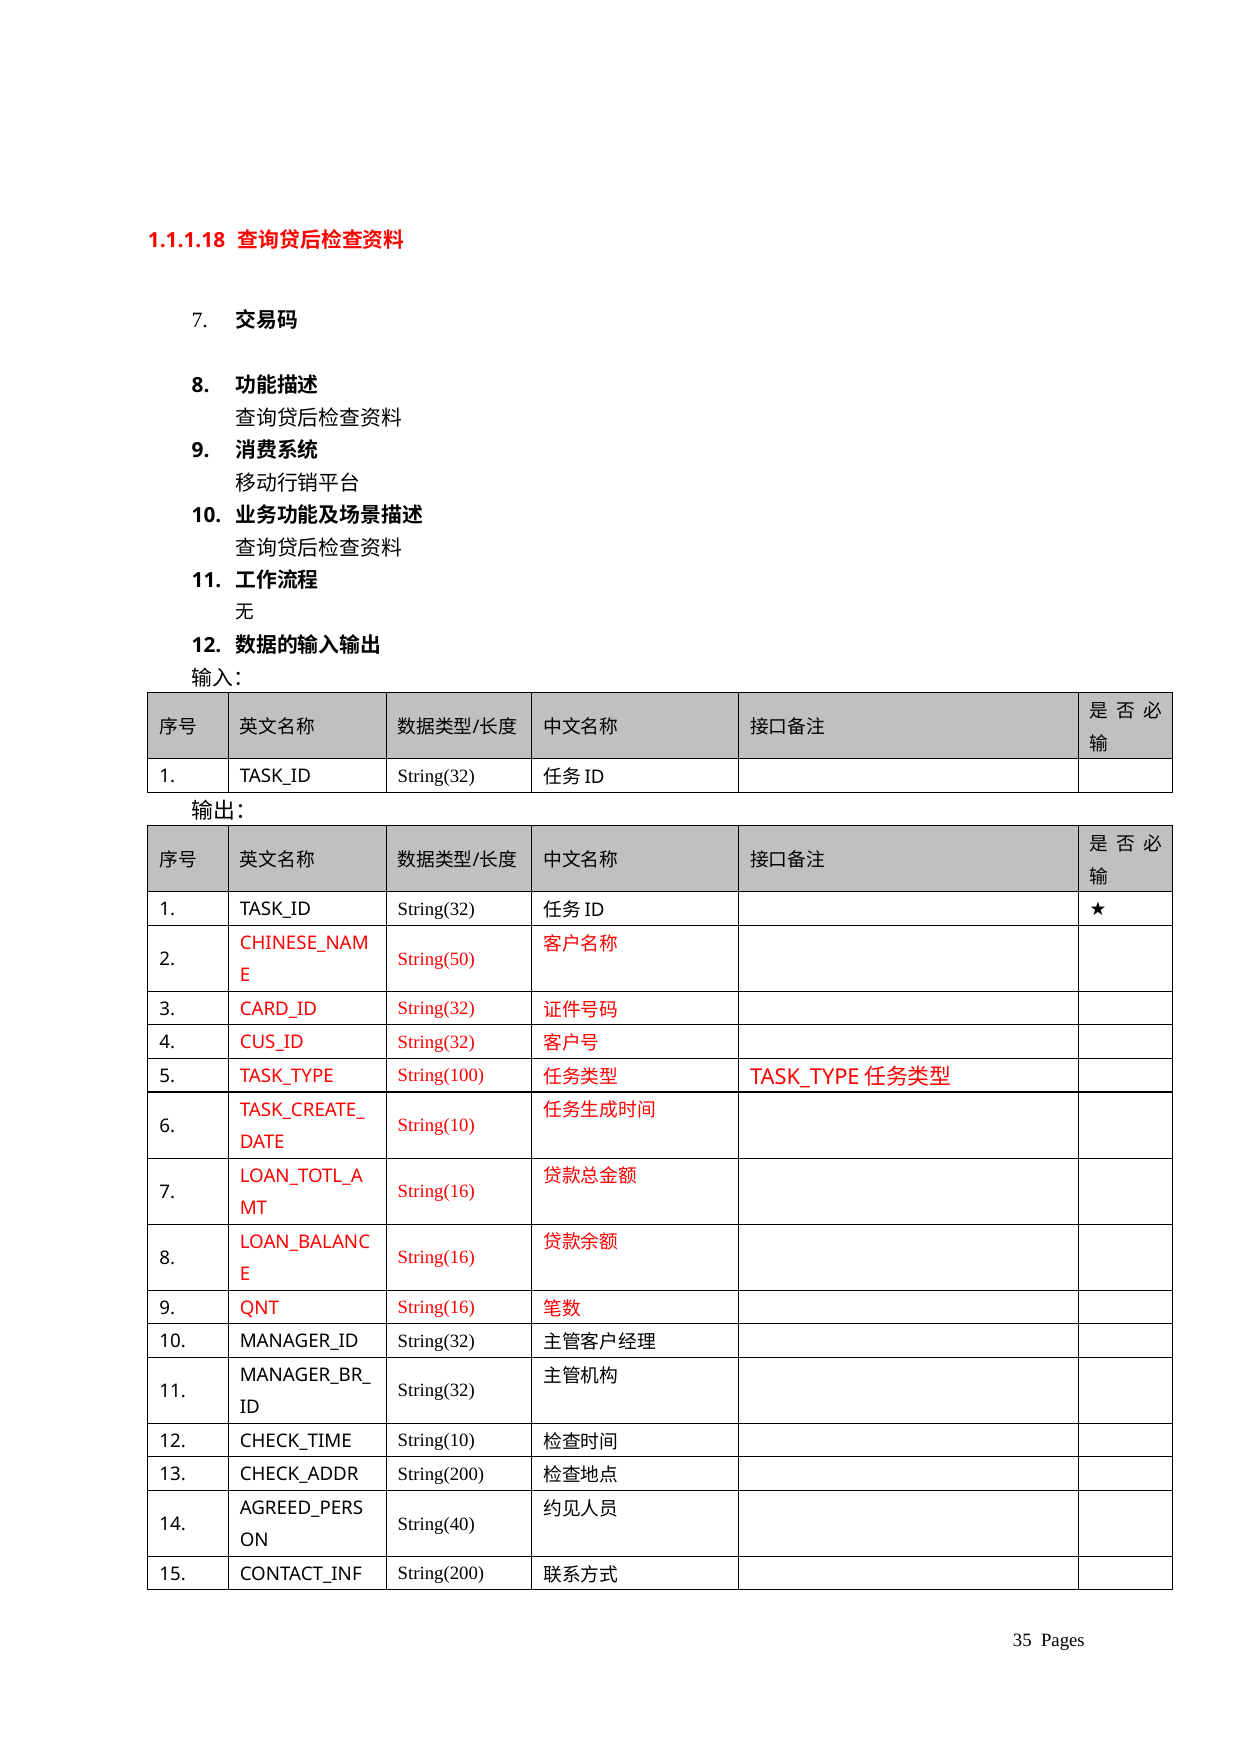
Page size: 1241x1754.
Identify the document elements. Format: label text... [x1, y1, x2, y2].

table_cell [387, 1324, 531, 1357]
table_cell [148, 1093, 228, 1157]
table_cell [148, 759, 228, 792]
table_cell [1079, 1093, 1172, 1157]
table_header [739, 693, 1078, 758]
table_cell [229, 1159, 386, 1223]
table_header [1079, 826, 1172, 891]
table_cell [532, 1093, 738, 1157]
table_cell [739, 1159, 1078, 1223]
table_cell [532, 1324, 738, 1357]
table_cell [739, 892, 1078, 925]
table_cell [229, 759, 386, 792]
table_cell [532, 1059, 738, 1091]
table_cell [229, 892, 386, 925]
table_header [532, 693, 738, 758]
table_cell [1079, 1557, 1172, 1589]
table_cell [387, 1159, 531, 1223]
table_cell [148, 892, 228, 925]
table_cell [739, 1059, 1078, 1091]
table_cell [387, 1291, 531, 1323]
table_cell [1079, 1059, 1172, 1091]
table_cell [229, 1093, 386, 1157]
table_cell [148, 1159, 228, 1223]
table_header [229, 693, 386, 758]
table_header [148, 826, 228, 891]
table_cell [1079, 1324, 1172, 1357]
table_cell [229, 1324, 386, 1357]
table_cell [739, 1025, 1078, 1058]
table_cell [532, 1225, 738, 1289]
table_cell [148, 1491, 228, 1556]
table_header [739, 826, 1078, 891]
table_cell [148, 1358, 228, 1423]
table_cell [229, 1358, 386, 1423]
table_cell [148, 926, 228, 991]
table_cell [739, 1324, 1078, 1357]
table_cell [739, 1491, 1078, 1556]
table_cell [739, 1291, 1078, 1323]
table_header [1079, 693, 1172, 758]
text 查询贷后检查资料 [235, 399, 1092, 432]
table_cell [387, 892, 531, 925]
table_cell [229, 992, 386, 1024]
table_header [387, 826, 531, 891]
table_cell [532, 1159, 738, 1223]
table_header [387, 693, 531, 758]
text 无 [235, 594, 1092, 627]
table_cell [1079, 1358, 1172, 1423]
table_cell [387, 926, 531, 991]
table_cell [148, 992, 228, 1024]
list 消费系统 [191, 432, 1092, 464]
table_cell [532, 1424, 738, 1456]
list 功能描述 [191, 367, 1092, 399]
list 工作流程 [191, 562, 1092, 594]
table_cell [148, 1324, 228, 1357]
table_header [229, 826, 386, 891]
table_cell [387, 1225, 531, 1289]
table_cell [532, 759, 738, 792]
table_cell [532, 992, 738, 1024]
list 交易码 [191, 302, 1092, 334]
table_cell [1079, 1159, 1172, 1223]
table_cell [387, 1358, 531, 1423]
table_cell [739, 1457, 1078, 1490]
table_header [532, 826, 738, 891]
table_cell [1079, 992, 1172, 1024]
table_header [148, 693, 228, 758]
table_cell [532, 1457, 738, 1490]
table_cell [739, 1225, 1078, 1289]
list 数据的输入输出 [191, 627, 1092, 659]
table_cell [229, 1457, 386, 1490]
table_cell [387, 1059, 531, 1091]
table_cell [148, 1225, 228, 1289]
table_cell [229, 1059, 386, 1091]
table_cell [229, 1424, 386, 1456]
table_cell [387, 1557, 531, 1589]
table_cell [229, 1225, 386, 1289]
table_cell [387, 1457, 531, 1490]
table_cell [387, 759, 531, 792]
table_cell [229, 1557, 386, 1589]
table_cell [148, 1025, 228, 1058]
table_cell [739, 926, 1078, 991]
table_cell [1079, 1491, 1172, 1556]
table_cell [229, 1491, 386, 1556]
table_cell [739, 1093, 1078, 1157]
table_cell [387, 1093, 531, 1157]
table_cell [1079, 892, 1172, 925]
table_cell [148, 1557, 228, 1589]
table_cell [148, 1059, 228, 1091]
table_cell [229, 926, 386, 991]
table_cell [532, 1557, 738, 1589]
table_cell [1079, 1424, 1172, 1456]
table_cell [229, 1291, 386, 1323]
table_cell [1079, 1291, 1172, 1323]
list 业务功能及场景描述 [191, 497, 1092, 529]
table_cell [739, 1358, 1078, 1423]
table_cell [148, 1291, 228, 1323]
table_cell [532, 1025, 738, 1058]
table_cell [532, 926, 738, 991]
text 输入： [191, 659, 1092, 692]
text 移动行销平台 [235, 464, 1092, 497]
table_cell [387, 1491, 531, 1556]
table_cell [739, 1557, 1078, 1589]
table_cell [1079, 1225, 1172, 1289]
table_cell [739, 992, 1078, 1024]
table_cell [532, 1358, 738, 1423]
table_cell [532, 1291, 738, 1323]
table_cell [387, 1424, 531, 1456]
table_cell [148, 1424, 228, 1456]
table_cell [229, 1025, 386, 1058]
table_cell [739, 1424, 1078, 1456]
text 查询贷后检查资料 [235, 529, 1092, 562]
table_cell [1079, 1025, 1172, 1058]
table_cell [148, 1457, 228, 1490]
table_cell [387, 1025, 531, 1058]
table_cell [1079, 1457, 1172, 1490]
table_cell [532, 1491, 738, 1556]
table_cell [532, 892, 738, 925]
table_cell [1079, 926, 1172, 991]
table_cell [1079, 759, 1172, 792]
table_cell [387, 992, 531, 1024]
text 输出： [191, 793, 1092, 825]
subtitle 查询贷后检查资料 [148, 222, 1092, 255]
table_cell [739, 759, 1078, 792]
